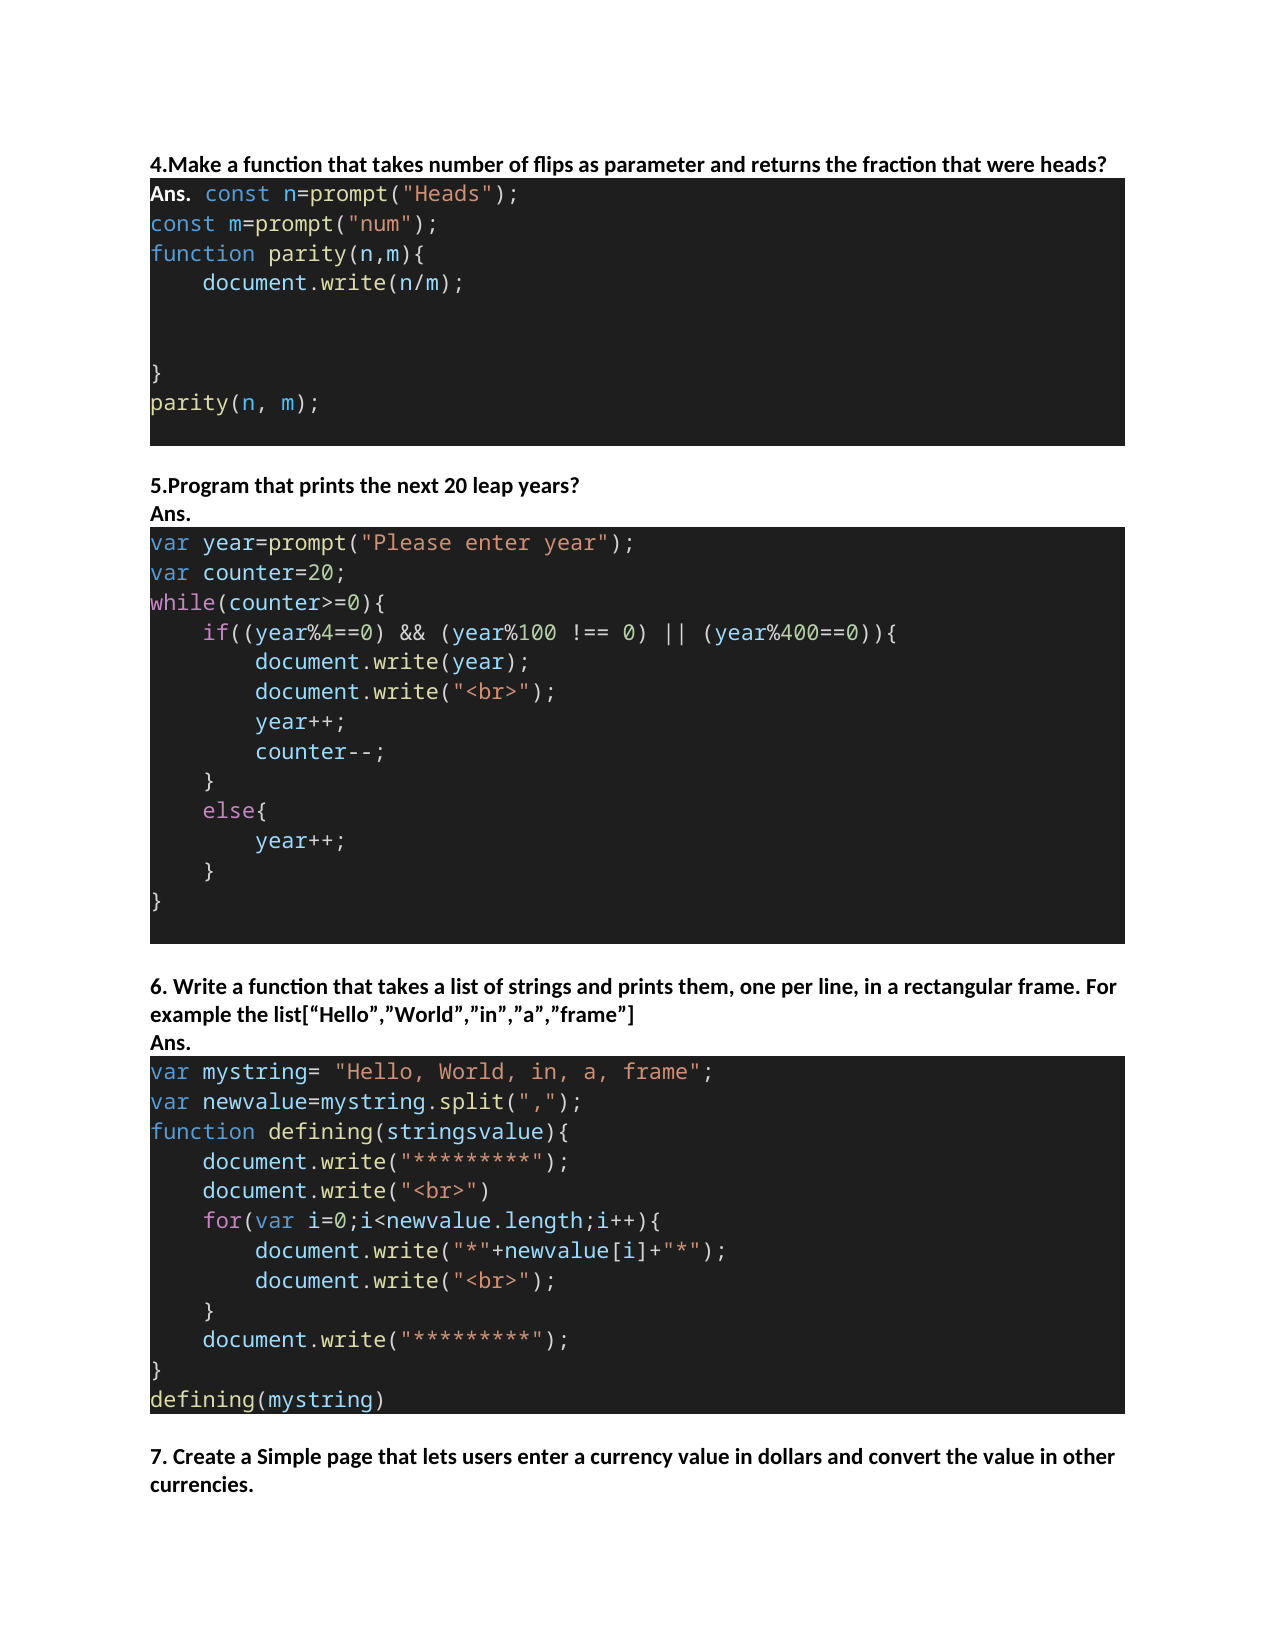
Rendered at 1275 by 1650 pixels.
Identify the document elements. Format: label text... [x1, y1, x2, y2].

text 7. Create a Simple page that lets users enter a currency value in dollars and convert the value in other currencies. [150, 1442, 1125, 1498]
text function defining(stringsvalue){ [150, 1116, 1125, 1146]
text defining(mystring) [150, 1384, 1125, 1414]
text if((year%4==0) && (year%100 !== 0) || (year%400==0)){ [150, 617, 1125, 646]
text document.write("*********"); [150, 1324, 1125, 1354]
text } [150, 1295, 1125, 1324]
text while(counter>=0){ [150, 587, 1125, 617]
text counter--; [150, 736, 1125, 766]
text } [150, 855, 1125, 885]
text } [150, 885, 1125, 914]
text Ans. const n=prompt("Heads"); [150, 178, 1125, 208]
text } [150, 1354, 1125, 1384]
text for(var i=0;i<newvalue.length;i++){ [150, 1205, 1125, 1235]
text var mystring= "Hello, World, in, a, frame"; [150, 1056, 1125, 1086]
text } [150, 766, 1125, 795]
text var counter=20; [150, 557, 1125, 587]
text Ans. [150, 499, 1125, 527]
text year++; [150, 706, 1125, 736]
text 4.Make a function that takes number of flips as parameter and returns the fraction that were heads? [150, 150, 1125, 178]
text } [150, 357, 1125, 387]
text document.write("<br>"); [150, 1265, 1125, 1295]
text var newvalue=mystring.split(","); [150, 1086, 1125, 1116]
text document.write(n/m); [150, 267, 1125, 297]
text document.write(year); [150, 646, 1125, 676]
text const m=prompt("num"); [150, 208, 1125, 238]
text document.write("*********"); [150, 1146, 1125, 1176]
text document.write("<br>") [150, 1176, 1125, 1205]
text document.write("<br>"); [150, 676, 1125, 706]
text parity(n, m); [150, 387, 1125, 416]
text Ans. [150, 1028, 1125, 1056]
text document.write("*"+newvalue[i]+"*"); [150, 1235, 1125, 1265]
text else{ [150, 795, 1125, 825]
text year++; [150, 825, 1125, 855]
text function parity(n,m){ [150, 238, 1125, 267]
text 6. Write a function that takes a list of strings and prints them, one per line, in a rectangular frame. For example the list[“Hello”,”World”,”in”,”a”,”frame”] [150, 972, 1125, 1028]
text 5.Program that prints the next 20 leap years? [150, 471, 1125, 499]
text var year=prompt("Please enter year"); [150, 527, 1125, 557]
